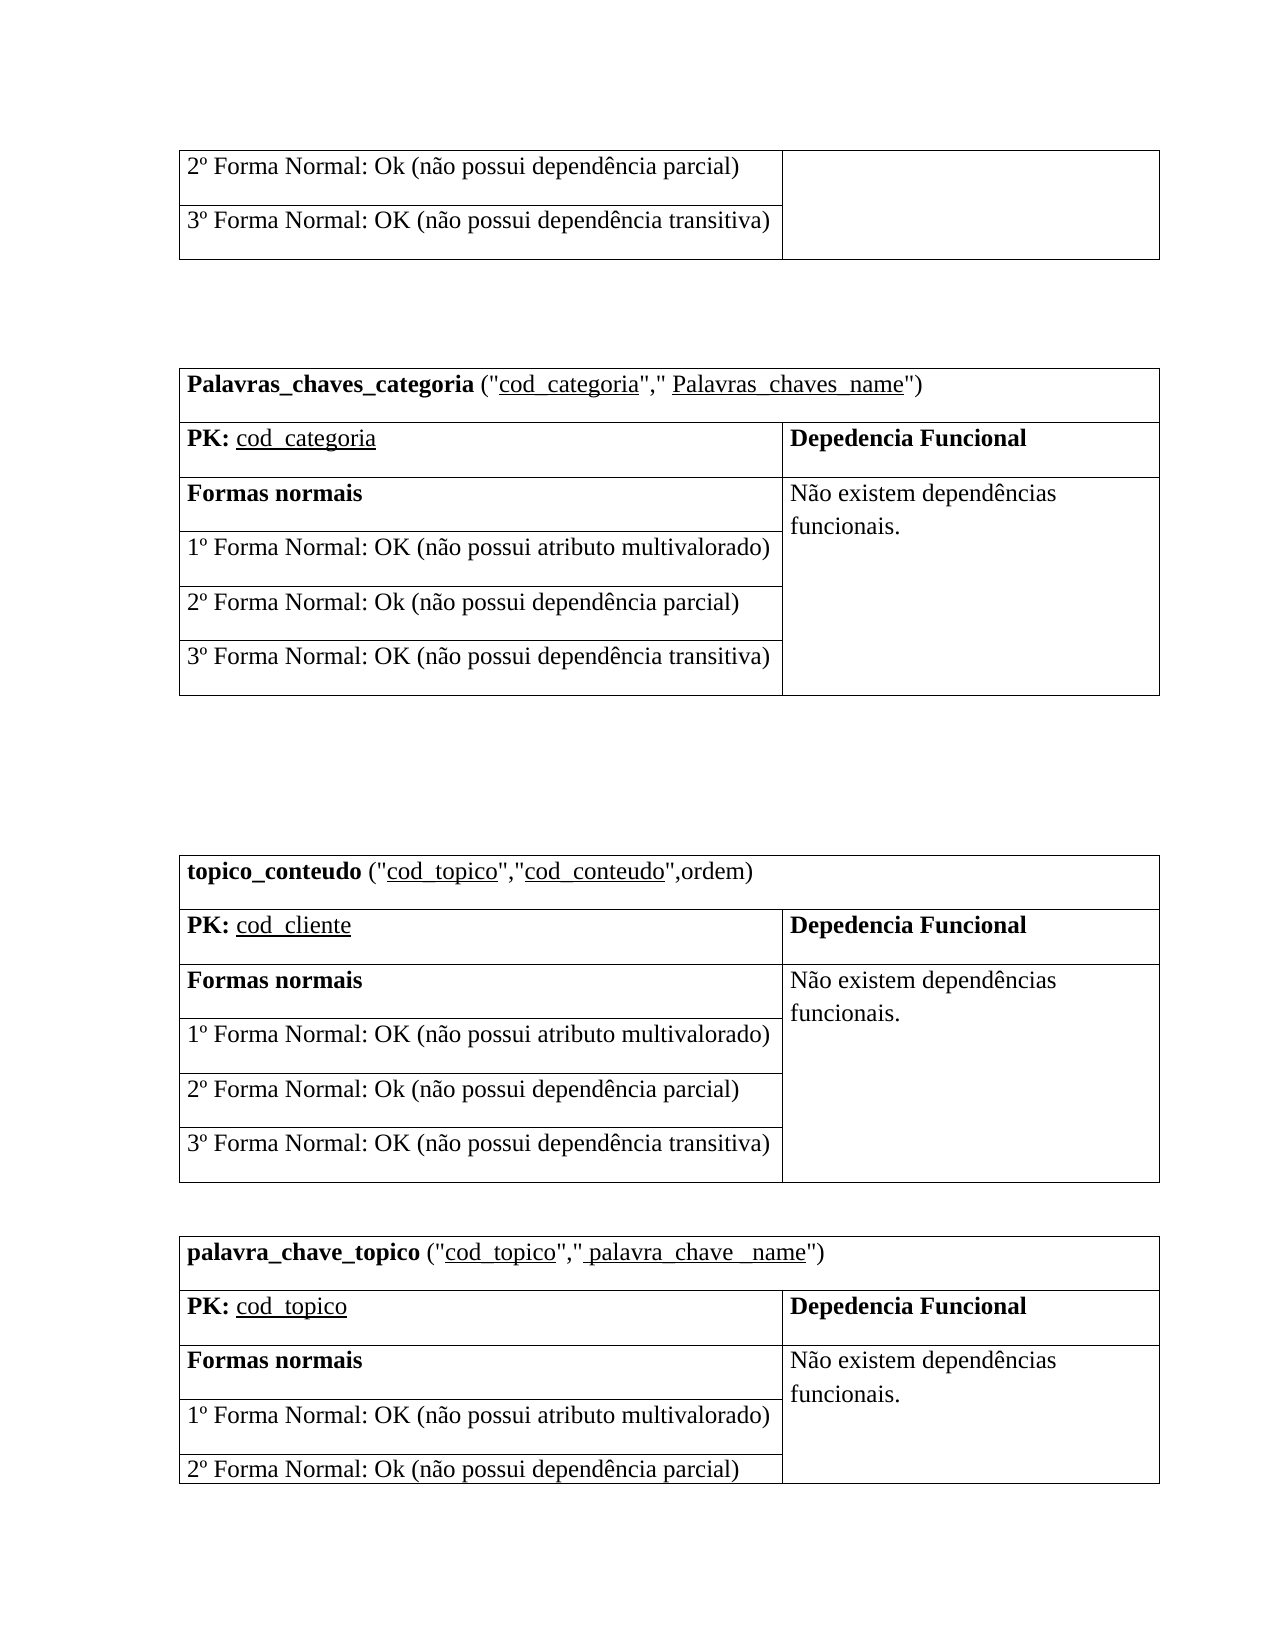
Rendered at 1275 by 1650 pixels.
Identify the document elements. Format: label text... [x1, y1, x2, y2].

table_cell PK: cod_categoria [180, 423, 782, 477]
table_cell Formas normais [180, 965, 782, 1018]
table_cell 2º Forma Normal: Ok (não possui dependência parcial) [180, 1074, 782, 1127]
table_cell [180, 1455, 782, 1483]
table_cell 3º Forma Normal: OK (não possui dependência transitiva) [180, 641, 782, 694]
table_cell 3º Forma Normal: OK (não possui dependência transitiva) [180, 1128, 782, 1182]
table_header Palavras_chaves_categoria ("cod_categoria"," Palavras_chaves_name") [180, 369, 1159, 422]
table_cell Formas normais [180, 1346, 782, 1399]
table_cell Não existem dependências funcionais. [783, 1346, 1159, 1483]
table_cell Não existem dependências funcionais. [783, 478, 1159, 694]
table_cell Depedencia Funcional [783, 1291, 1159, 1344]
table_header palavra_chave_topico ("cod_topico"," palavra_chave _name") [180, 1237, 1159, 1290]
table_cell 1º Forma Normal: OK (não possui atributo multivalorado) [180, 1400, 782, 1453]
table_cell 3º Forma Normal: OK (não possui dependência transitiva) [180, 206, 782, 259]
table_cell 2º Forma Normal: Ok (não possui dependência parcial) [180, 587, 782, 640]
table_cell Não existem dependências funcionais. [783, 965, 1159, 1182]
table_cell 1º Forma Normal: OK (não possui atributo multivalorado) [180, 532, 782, 586]
table_cell 1º Forma Normal: OK (não possui atributo multivalorado) [180, 1019, 782, 1073]
table_cell Depedencia Funcional [783, 910, 1159, 964]
table_cell PK: cod_topico [180, 1291, 782, 1344]
table_cell PK: cod_cliente [180, 910, 782, 964]
table_cell 2º Forma Normal: Ok (não possui dependência parcial) [180, 151, 782, 204]
table_header topico_conteudo ("cod_topico","cod_conteudo",ordem) [180, 856, 1159, 909]
table_cell Formas normais [180, 478, 782, 531]
table_cell Depedencia Funcional [783, 423, 1159, 477]
